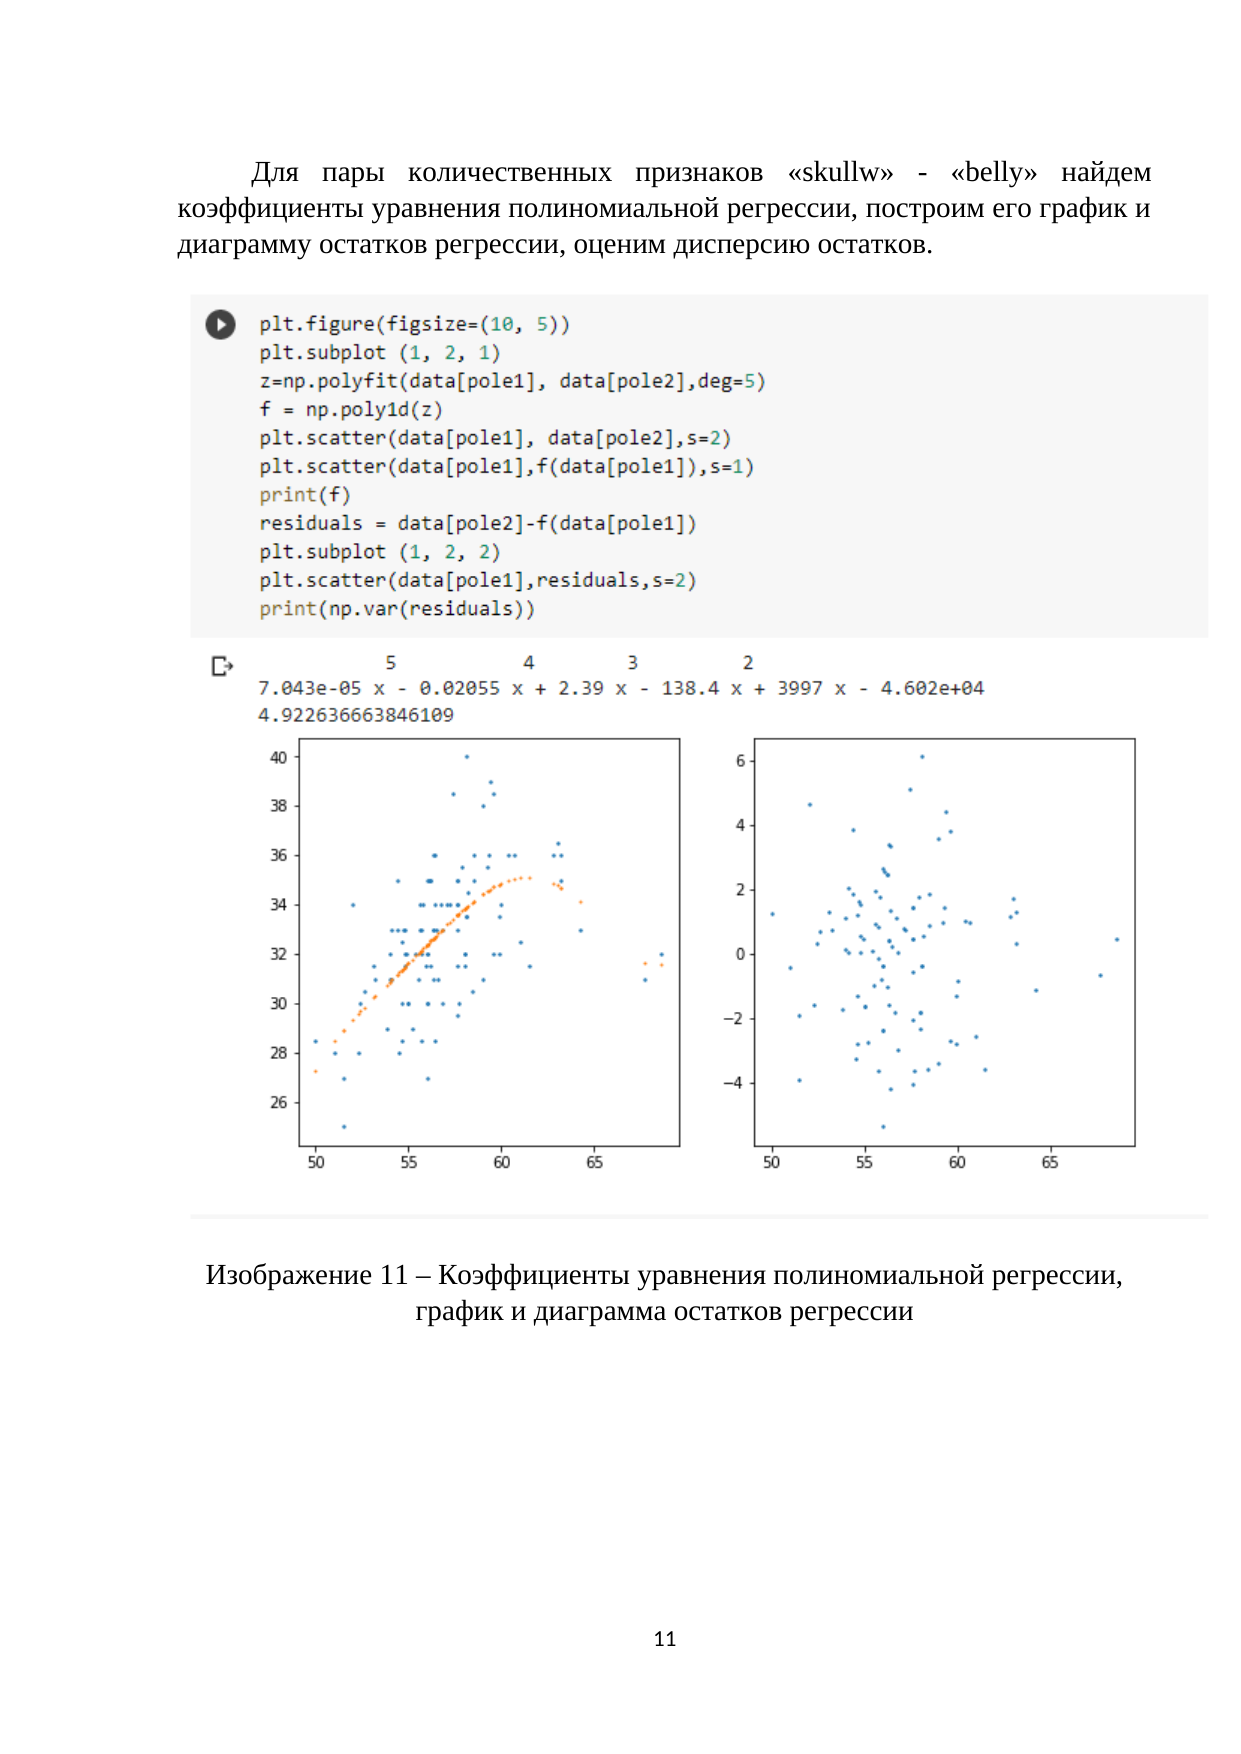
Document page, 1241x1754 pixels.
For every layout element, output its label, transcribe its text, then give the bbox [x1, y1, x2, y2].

picture [177, 262, 1209, 1219]
text Изображение 11 – Коэффициенты уравнения полиномиальной регрессии, график и диаграмма остатков регрессии [177, 1257, 1152, 1327]
text Для пары количественных признаков «skullw» - «belly» найдем коэффициенты уравнения полиномиальной регрессии, построим его график и диаграмму остатков регрессии, оценим дисперсию остатков. [177, 154, 1152, 260]
